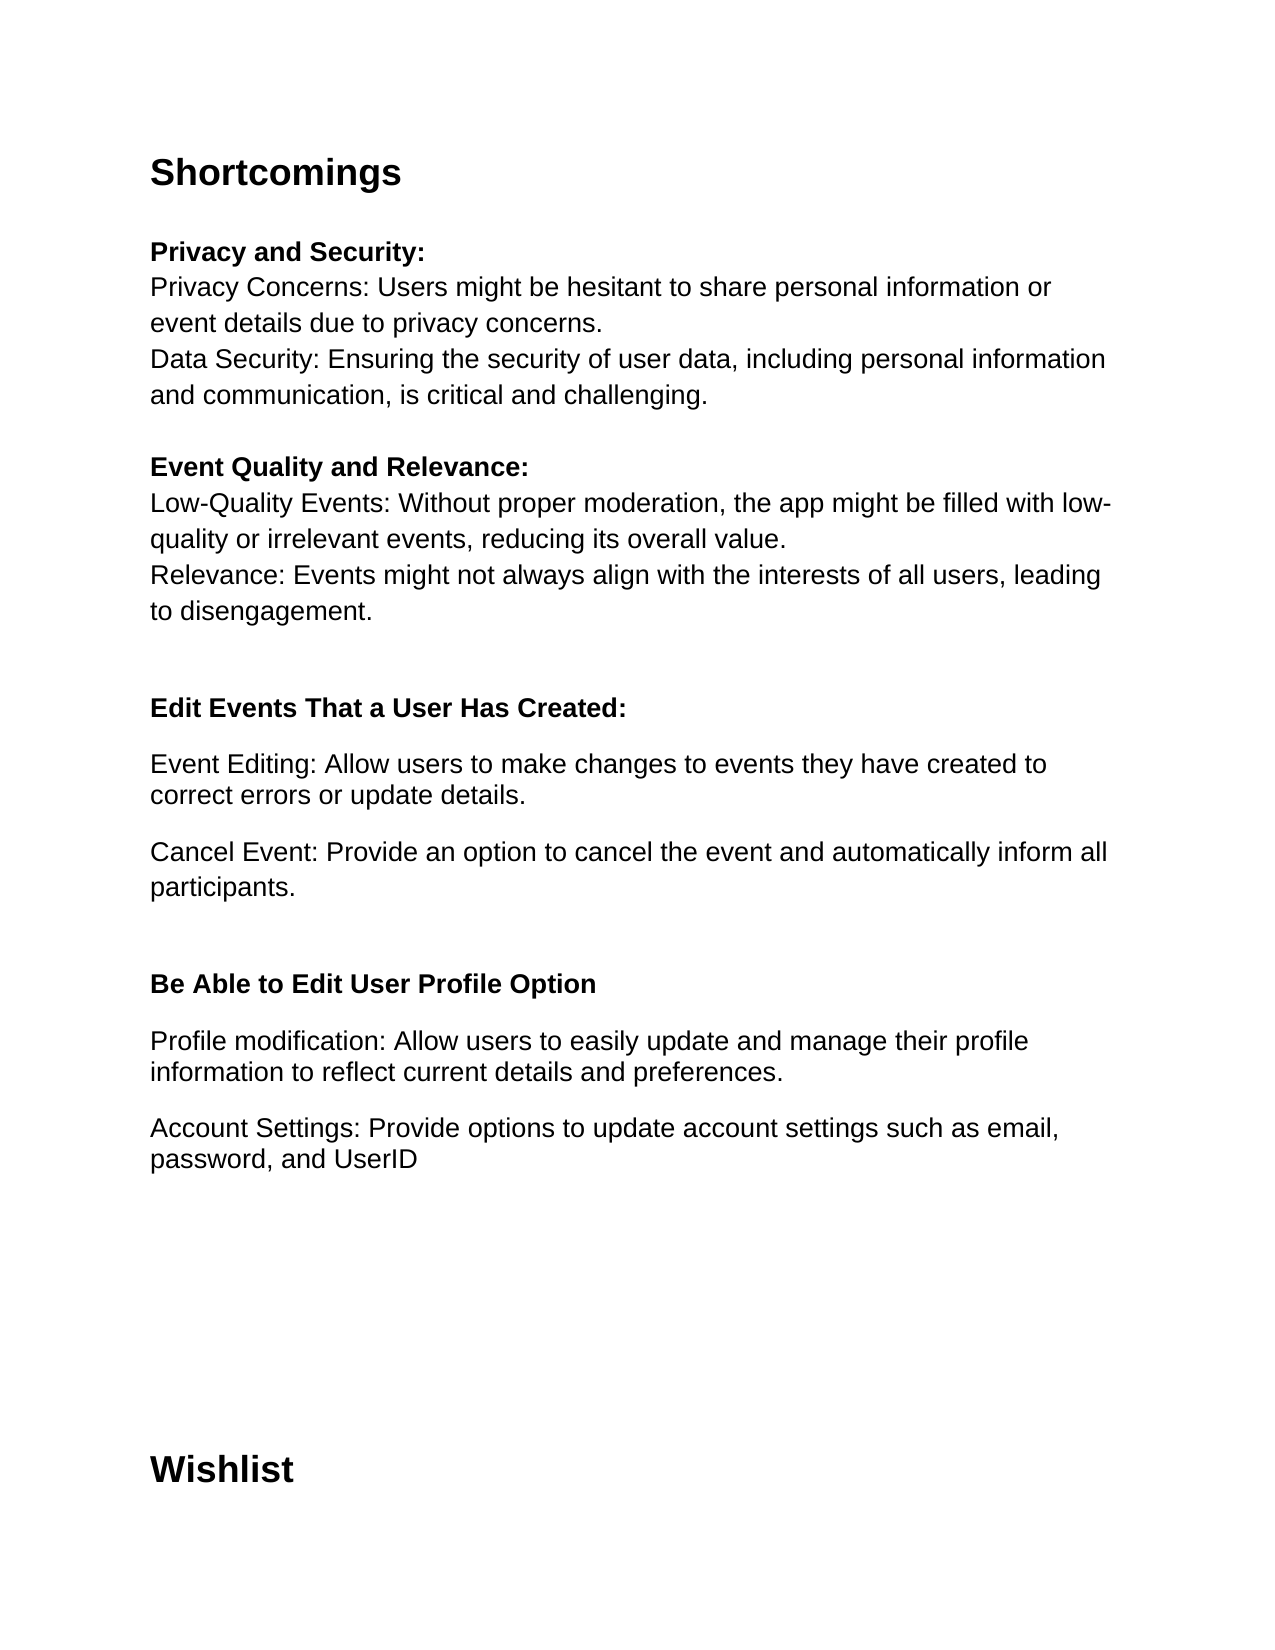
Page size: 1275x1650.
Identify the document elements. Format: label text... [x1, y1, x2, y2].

text Privacy Concerns: Users might be hesitant to share personal information or event details due to privacy concerns. [150, 271, 1125, 339]
text Profile modification: Allow users to easily update and manage their profile information to reflect current details and preferences. [150, 1024, 1125, 1087]
text Data Security: Ensuring the security of user data, including personal information and communication, is critical and challenging. [150, 343, 1125, 411]
text Event Editing: Allow users to make changes to events they have created to correct errors or update details. [150, 748, 1125, 811]
text Shortcomings [150, 150, 1125, 193]
text Event Quality and Relevance: [150, 451, 1125, 482]
subtitle Be Able to Edit User Profile Option [150, 968, 1125, 999]
text Account Settings: Provide options to update account settings such as email, password, and UserID [150, 1112, 1125, 1174]
text Low-Quality Events: Without proper moderation, the app might be filled with low-quality or irrelevant events, reducing its overall value. [150, 487, 1125, 554]
text Wishlist [150, 1447, 1125, 1491]
text Edit Events That a User Has Created: [150, 692, 1125, 723]
text Privacy and Security: [150, 236, 1125, 267]
text Relevance: Events might not always align with the interests of all users, leading to disengagement. [150, 559, 1125, 626]
text Cancel Event: Provide an option to cancel the event and automatically inform all participants. [150, 836, 1125, 903]
